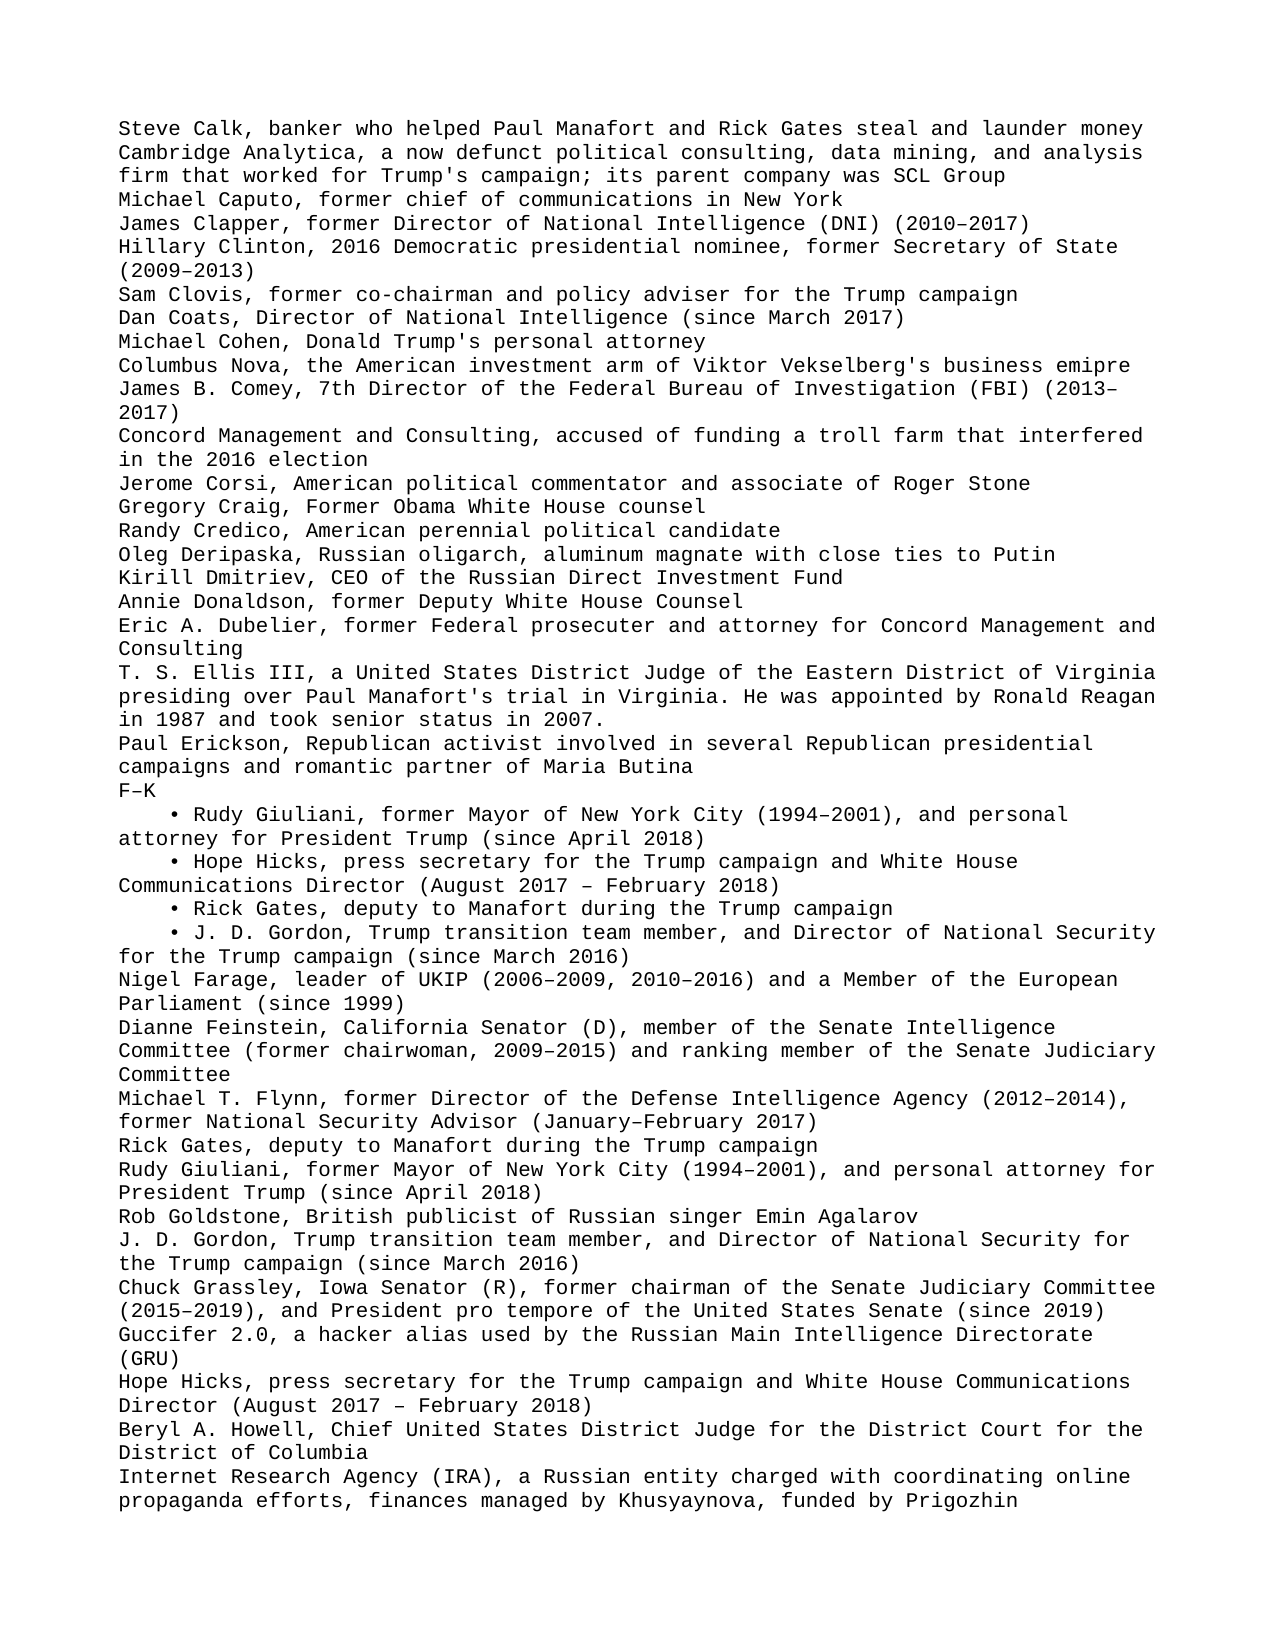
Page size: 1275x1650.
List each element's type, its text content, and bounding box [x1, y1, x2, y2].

text James B. Comey, 7th Director of the Federal Bureau of Investigation (FBI) (2013–2017) [118, 378, 1157, 426]
text Jerome Corsi, American political commentator and associate of Roger Stone [118, 473, 1157, 496]
text J. D. Gordon, Trump transition team member, and Director of National Security for the Trump campaign (since March 2016) [118, 1229, 1157, 1277]
text Chuck Grassley, Iowa Senator (R), former chairman of the Senate Judiciary Committee (2015–2019), and President pro tempore of the United States Senate (since 2019) [118, 1277, 1157, 1324]
text Annie Donaldson, former Deputy White House Counsel [118, 591, 1157, 615]
text Eric A. Dubelier, former Federal prosecuter and attorney for Concord Management and Consulting [118, 615, 1157, 662]
text Dianne Feinstein, California Senator (D), member of the Senate Intelligence Committee (former chairwoman, 2009–2015) and ranking member of the Senate Judiciary Committee [118, 1017, 1157, 1088]
text • J. D. Gordon, Trump transition team member, and Director of National Security for the Trump campaign (since March 2016) [118, 922, 1157, 969]
text • Rudy Giuliani, former Mayor of New York City (1994–2001), and personal attorney for President Trump (since April 2018) [118, 804, 1157, 851]
text F–K [118, 780, 1157, 804]
text Michael Cohen, Donald Trump's personal attorney [118, 331, 1157, 354]
text Rick Gates, deputy to Manafort during the Trump campaign [118, 1135, 1157, 1158]
text Rob Goldstone, British publicist of Russian singer Emin Agalarov [118, 1206, 1157, 1229]
text Rudy Giuliani, former Mayor of New York City (1994–2001), and personal attorney for President Trump (since April 2018) [118, 1158, 1157, 1206]
text Gregory Craig, Former Obama White House counsel [118, 496, 1157, 520]
text Hillary Clinton, 2016 Democratic presidential nominee, former Secretary of State (2009–2013) [118, 236, 1157, 284]
text Hope Hicks, press secretary for the Trump campaign and White House Communications Director (August 2017 – February 2018) [118, 1371, 1157, 1419]
text • Hope Hicks, press secretary for the Trump campaign and White House Communications Director (August 2017 – February 2018) [118, 851, 1157, 898]
text Beryl A. Howell, Chief United States District Judge for the District Court for the District of Columbia [118, 1419, 1157, 1466]
text Steve Calk, banker who helped Paul Manafort and Rick Gates steal and launder money [118, 118, 1157, 142]
text Cambridge Analytica, a now defunct political consulting, data mining, and analysis firm that worked for Trump's campaign; its parent company was SCL Group [118, 142, 1157, 189]
text • Rick Gates, deputy to Manafort during the Trump campaign [118, 898, 1157, 922]
text Michael Caputo, former chief of communications in New York [118, 189, 1157, 213]
text Oleg Deripaska, Russian oligarch, aluminum magnate with close ties to Putin [118, 544, 1157, 567]
text Concord Management and Consulting, accused of funding a troll farm that interfered in the 2016 election [118, 426, 1157, 473]
text Kirill Dmitriev, CEO of the Russian Direct Investment Fund [118, 567, 1157, 591]
text T. S. Ellis III, a United States District Judge of the Eastern District of Virginia presiding over Paul Manafort's trial in Virginia. He was appointed by Ronald Reagan in 1987 and took senior status in 2007. [118, 662, 1157, 733]
text Nigel Farage, leader of UKIP (2006–2009, 2010–2016) and a Member of the European Parliament (since 1999) [118, 969, 1157, 1017]
text Guccifer 2.0, a hacker alias used by the Russian Main Intelligence Directorate (GRU) [118, 1324, 1157, 1371]
text Dan Coats, Director of National Intelligence (since March 2017) [118, 307, 1157, 331]
text Internet Research Agency (IRA), a Russian entity charged with coordinating online propaganda efforts, finances managed by Khusyaynova, funded by Prigozhin [118, 1466, 1157, 1513]
text Michael T. Flynn, former Director of the Defense Intelligence Agency (2012–2014), former National Security Advisor (January–February 2017) [118, 1088, 1157, 1135]
text James Clapper, former Director of National Intelligence (DNI) (2010–2017) [118, 213, 1157, 236]
text Sam Clovis, former co-chairman and policy adviser for the Trump campaign [118, 284, 1157, 307]
text Columbus Nova, the American investment arm of Viktor Vekselberg's business emipre [118, 354, 1157, 378]
text Randy Credico, American perennial political candidate [118, 520, 1157, 544]
text Paul Erickson, Republican activist involved in several Republican presidential campaigns and romantic partner of Maria Butina [118, 733, 1157, 780]
